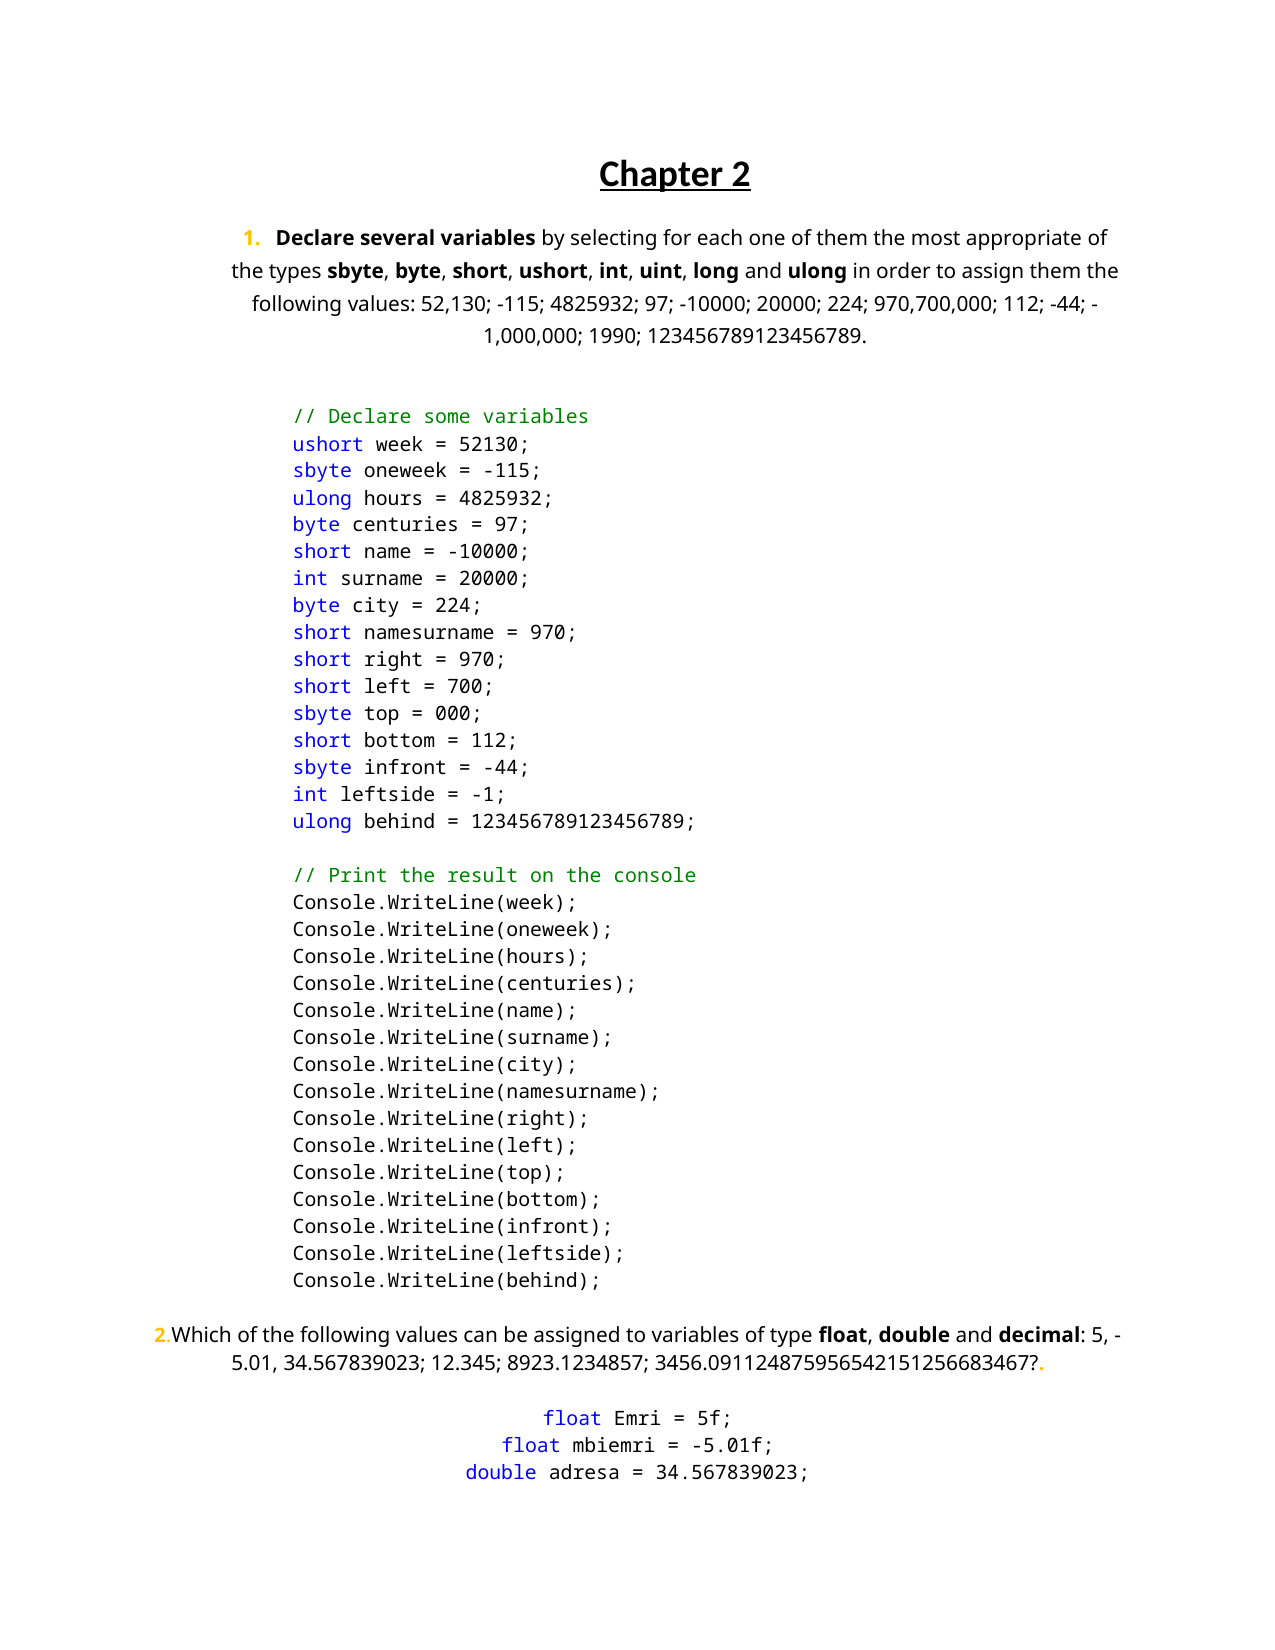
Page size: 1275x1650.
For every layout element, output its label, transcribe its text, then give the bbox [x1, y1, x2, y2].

text Console.WriteLine(hours); [150, 942, 1125, 969]
text Console.WriteLine(centuries); [150, 969, 1125, 996]
text Console.WriteLine(week); [150, 888, 1125, 915]
text Console.WriteLine(city); [150, 1050, 1125, 1077]
text Console.WriteLine(oneweek); [150, 915, 1125, 942]
text short bottom = 112; [150, 727, 1125, 753]
text // Declare some variables [150, 403, 1125, 430]
text float Emri = 5f; [150, 1404, 1125, 1431]
text sbyte oneweek = -115; [150, 457, 1125, 484]
text short left = 700; [150, 673, 1125, 699]
text ulong behind = 123456789123456789; [150, 807, 1125, 834]
text Console.WriteLine(leftside); [150, 1239, 1125, 1266]
text float mbiemri = -5.01f; [150, 1431, 1125, 1458]
text ushort week = 52130; [150, 430, 1125, 457]
text int surname = 20000; [150, 565, 1125, 592]
text short right = 970; [150, 646, 1125, 673]
text Console.WriteLine(right); [150, 1104, 1125, 1131]
text short namesurname = 970; [150, 619, 1125, 646]
text double adresa = 34.567839023; [150, 1458, 1125, 1485]
text Console.WriteLine(bottom); [150, 1185, 1125, 1212]
text 1. Declare several variables by selecting for each one of them the most appropriate of the types sbyte, byte, short, ushort, int, uint, long and ulong in order to assign them the following values: 52,130; -115; 4825932; 97; -10000; 20000; 224; 970,700,000; 112; -44; -1,000,000; 1990; 123456789123456789. [225, 223, 1125, 350]
text byte centuries = 97; [150, 511, 1125, 538]
text int leftside = -1; [150, 781, 1125, 807]
text Console.WriteLine(surname); [150, 1023, 1125, 1050]
text byte city = 224; [150, 592, 1125, 619]
text sbyte infront = -44; [150, 753, 1125, 781]
text Chapter 2 [225, 150, 1125, 196]
text // Print the result on the console [150, 861, 1125, 888]
text sbyte top = 000; [150, 699, 1125, 727]
text Console.WriteLine(name); [150, 996, 1125, 1023]
text 2.Which of the following values can be assigned to variables of type float, double and decimal: 5, -5.01, 34.567839023; 12.345; 8923.1234857; 3456.091124875956542151256683467?. [150, 1320, 1125, 1377]
text Console.WriteLine(behind); [150, 1266, 1125, 1293]
text Console.WriteLine(top); [150, 1158, 1125, 1185]
text short name = -10000; [150, 538, 1125, 565]
text Console.WriteLine(namesurname); [150, 1077, 1125, 1104]
text Console.WriteLine(left); [150, 1131, 1125, 1158]
text ulong hours = 4825932; [150, 484, 1125, 511]
text Console.WriteLine(infront); [150, 1212, 1125, 1239]
